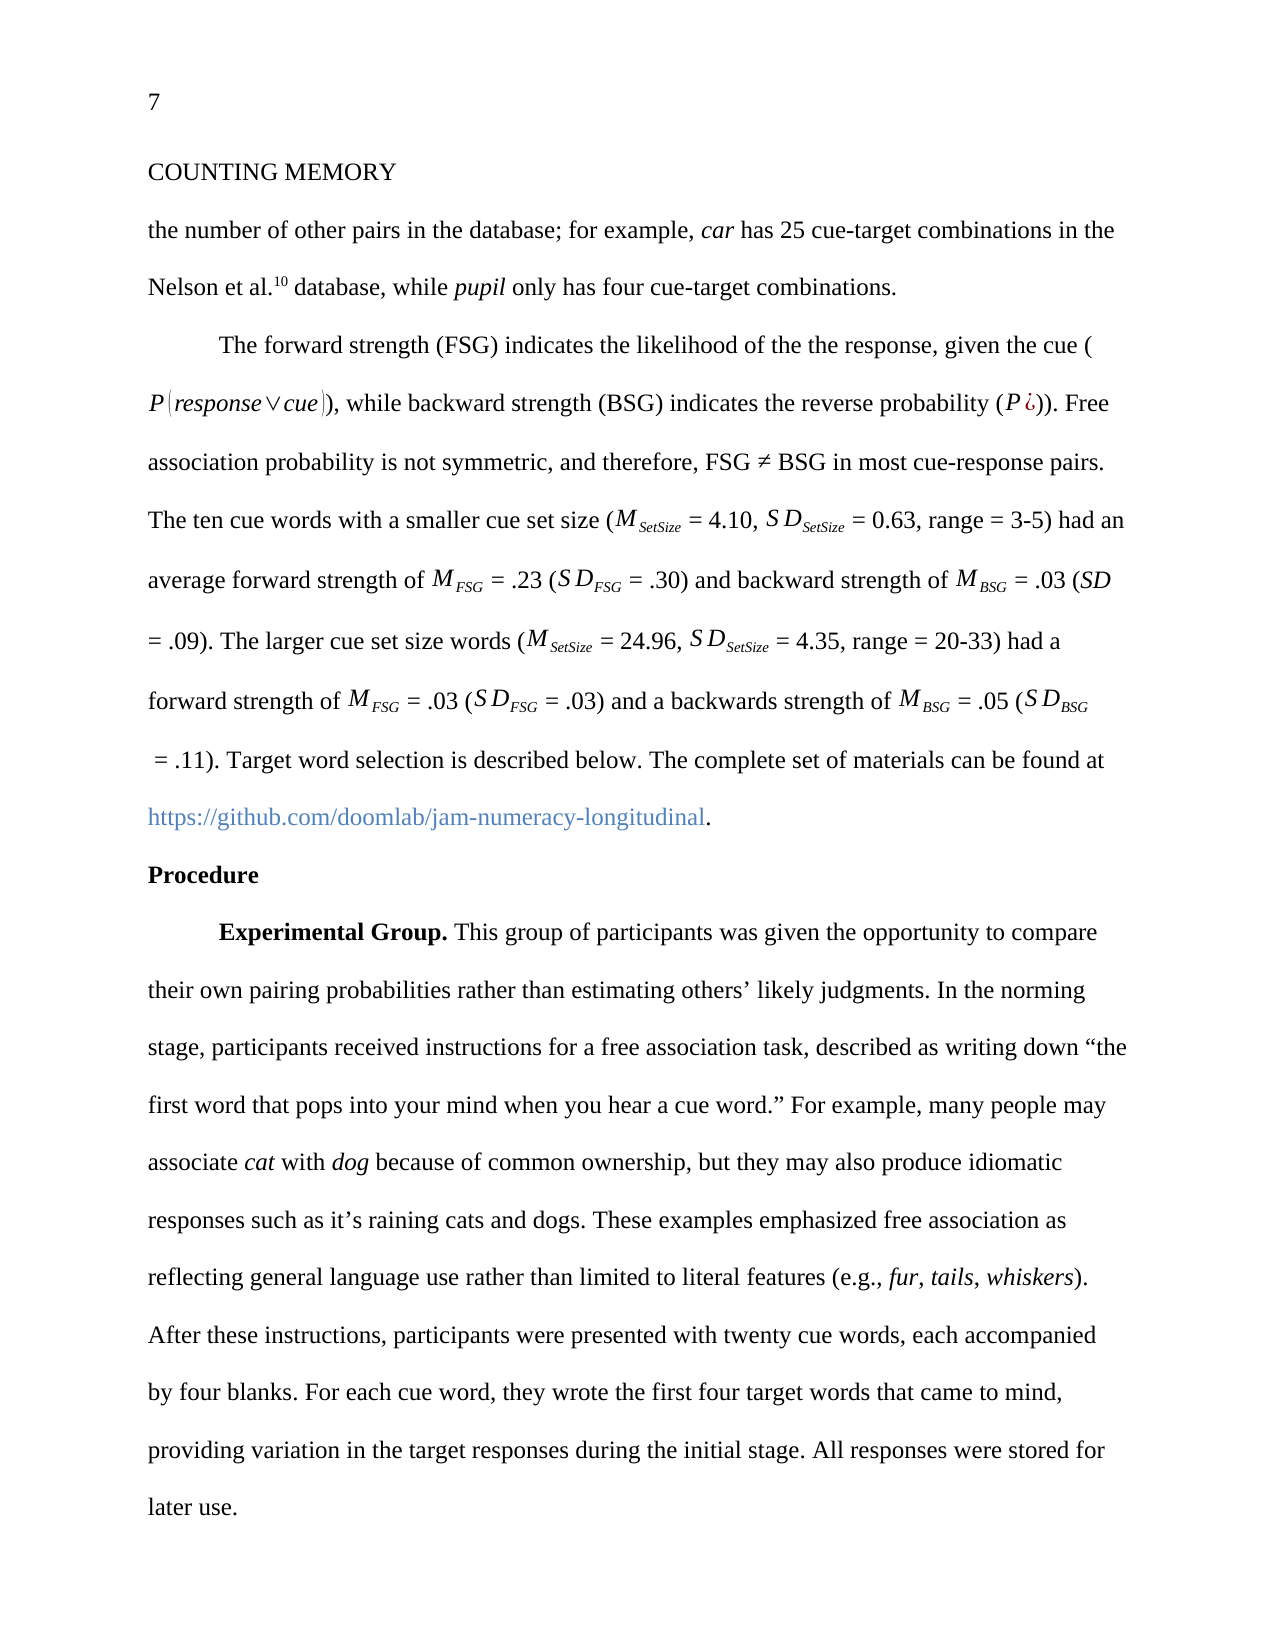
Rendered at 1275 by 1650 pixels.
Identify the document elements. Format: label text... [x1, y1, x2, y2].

subtitle Procedure [148, 860, 1127, 888]
subtitle Experimental Group. [148, 917, 448, 946]
text The forward strength (FSG) indicates the likelihood of the the response, given the cue (), while backward strength (BSG) indicates the reverse probability ()). Free association probability is not symmetric, and therefore, FSG BSG in most cue-response pairs. The ten cue words with a smaller cue set size ( = 4.10, = 0.63, range = 3-5) had an average forward strength of = .23 ( = .30) and backward strength of = .03 (SD = .09). The larger cue set size words ( = 24.96, = 4.35, range = 20-33) had a forward strength of = .03 ( = .03) and a backwards strength of = .05 ( = .11). Target word selection is described below. The complete set of materials can be found at https://github.com/doomlab/jam-numeracy-longitudinal. [148, 330, 1127, 831]
